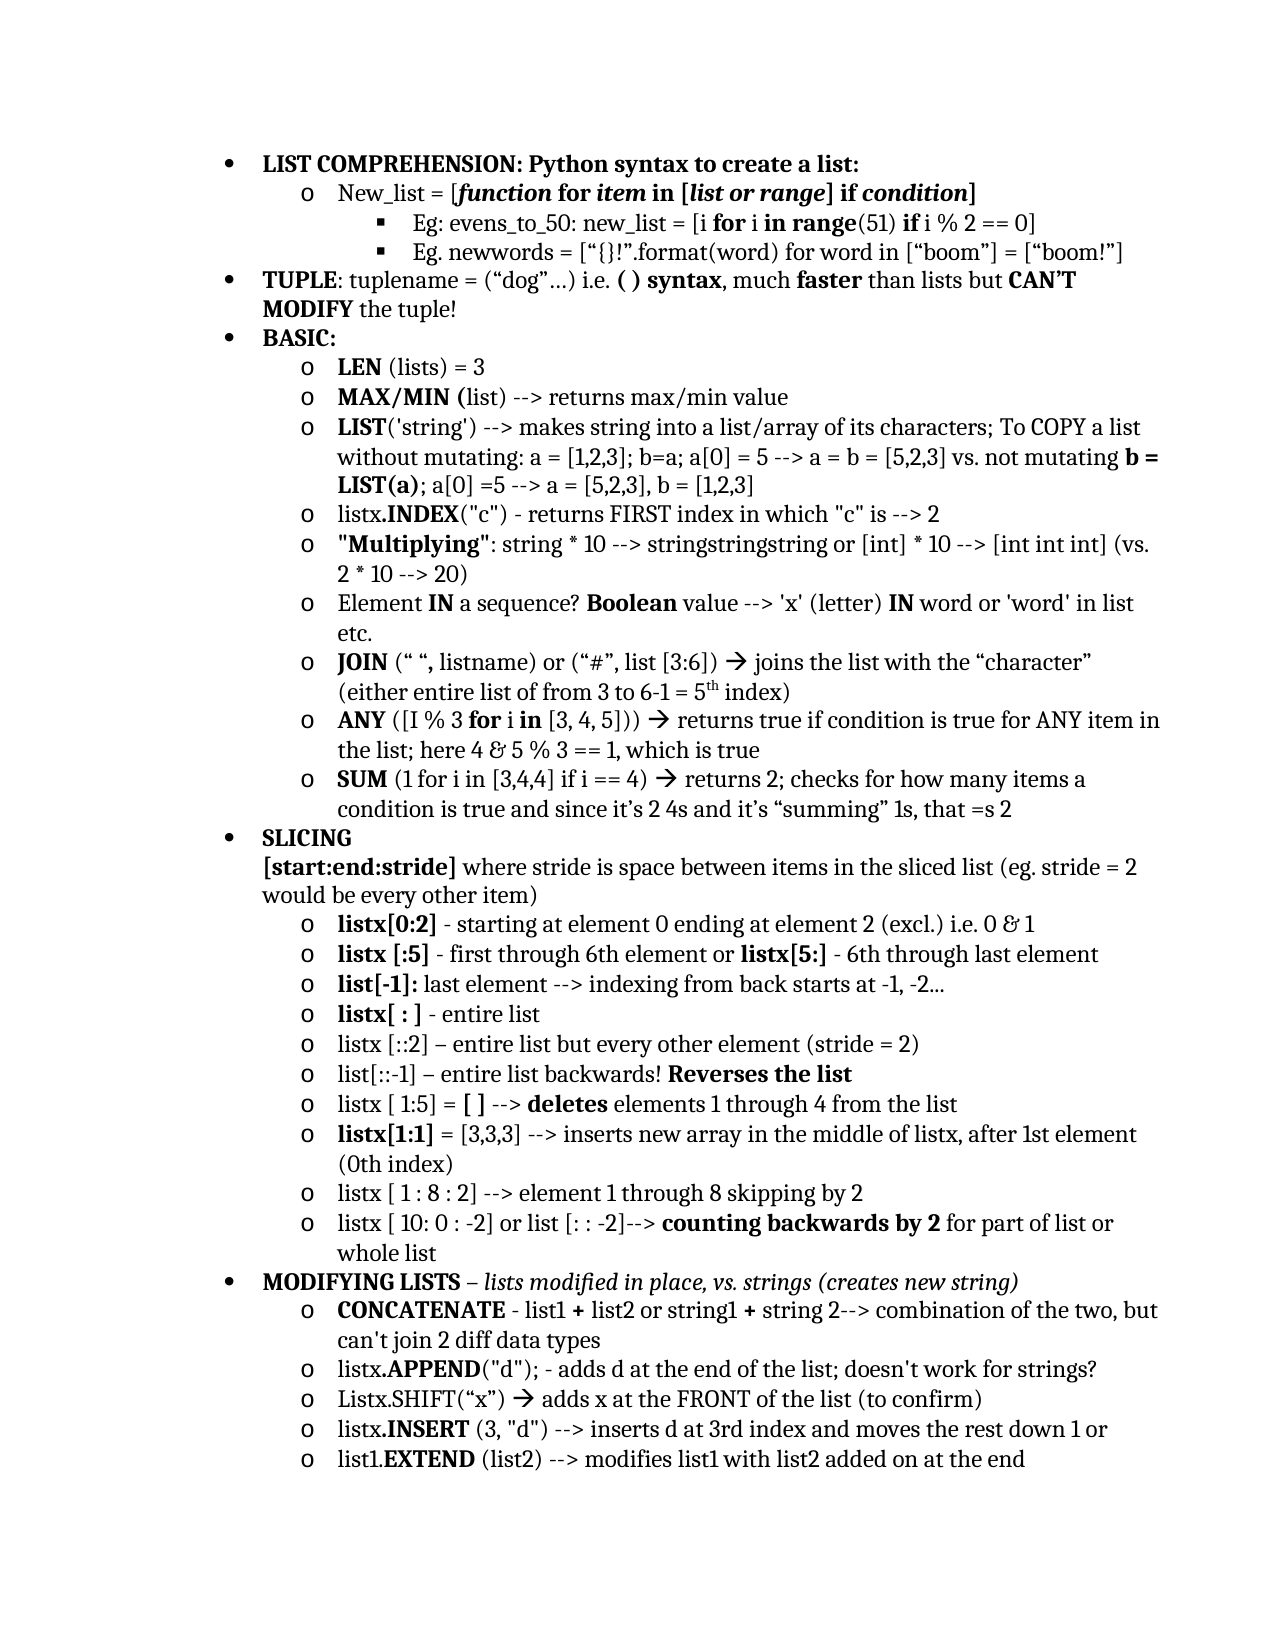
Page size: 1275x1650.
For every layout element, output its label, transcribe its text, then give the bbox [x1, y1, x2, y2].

list ANY ([I % 3 for i in [3, 4, 5])) returns true if condition is true for ANY item in the list; here 4 & 5 % 3 == 1, which is true [300, 706, 1162, 765]
list LIST COMPREHENSION: Python syntax to create a list: [225, 150, 1162, 179]
list listx [::2] – entire list but every other element (stride = 2) [300, 1030, 1162, 1060]
list LEN (lists) = 3 [300, 352, 1162, 382]
list listx[ : ] - entire list [300, 1000, 1162, 1030]
list Eg: evens_to_50: new_list = [i for i in range(51) if i % 2 == 0] [375, 209, 1162, 237]
list MODIFYING LISTS – lists modified in place, vs. strings (creates new string) [225, 1267, 1162, 1296]
list Element IN a sequence? Boolean value --> 'x' (letter) IN word or 'word' in list etc. [300, 589, 1162, 647]
list list1.EXTEND (list2) --> modifies list1 with list2 added on at the end [300, 1445, 1162, 1475]
list LIST('string') --> makes string into a list/array of its characters; To COPY a list without mutating: a = [1,2,3]; b=a; a[0] = 5 --> a = b = [5,2,3] vs. not mutating b = LIST(a); a[0] =5 --> a = [5,2,3], b = [1,2,3] [300, 412, 1162, 500]
list Eg. newwords = [“{}!”.format(word) for word in [“boom”] = [“boom!”] [375, 237, 1162, 266]
list SLICING [start:end:stride] where stride is space between items in the sliced list (eg. stride = 2 would be every other item) [225, 824, 1162, 910]
list TUPLE: tuplename = (“dog”…) i.e. ( ) syntax, much faster than lists but CAN’T MODIFY the tuple! [225, 266, 1162, 324]
list listx [ 1 : 8 : 2] --> element 1 through 8 skipping by 2 [300, 1179, 1162, 1209]
list listx[0:2] - starting at element 0 ending at element 2 (excl.) i.e. 0 & 1 [300, 910, 1162, 940]
list New_list = [function for item in [list or range] if condition] [300, 179, 1162, 209]
list BASIC: [225, 324, 1162, 352]
list "Multiplying": string * 10 --> stringstringstring or [int] * 10 --> [int int int] (vs. 2 * 10 --> 20) [300, 530, 1162, 589]
list listx [ 1:5] = [ ] --> deletes elements 1 through 4 from the list [300, 1090, 1162, 1120]
list listx.INDEX("c") - returns FIRST index in which "c" is --> 2 [300, 500, 1162, 530]
list listx[1:1] = [3,3,3] --> inserts new array in the middle of listx, after 1st element (0th index) [300, 1120, 1162, 1179]
list JOIN (“ “, listname) or (“#”, list [3:6]) joins the list with the “character” (either entire list of from 3 to 6-1 = 5th index) [300, 647, 1162, 706]
list CONCATENATE - list1 + list2 or string1 + string 2--> combination of the two, but can't join 2 diff data types [300, 1296, 1162, 1355]
list SUM (1 for i in [3,4,4] if i == 4) returns 2; checks for how many items a condition is true and since it’s 2 4s and it’s “summing” 1s, that =s 2 [300, 765, 1162, 824]
list listx.APPEND("d"); - adds d at the end of the list; doesn't work for strings? [300, 1355, 1162, 1385]
list list[::-1] – entire list backwards! Reverses the list [300, 1060, 1162, 1090]
list Listx.SHIFT(“x”) adds x at the FRONT of the list (to confirm) [300, 1385, 1162, 1415]
list MAX/MIN (list) --> returns max/min value [300, 382, 1162, 412]
list listx.INSERT (3, "d") --> inserts d at 3rd index and moves the rest down 1 or [300, 1415, 1162, 1445]
list listx [:5] - first through 6th element or listx[5:] - 6th through last element [300, 940, 1162, 970]
list listx [ 10: 0 : -2] or list [: : -2]--> counting backwards by 2 for part of list or whole list [300, 1209, 1162, 1267]
list list[-1]: last element --> indexing from back starts at -1, -2... [300, 970, 1162, 1000]
